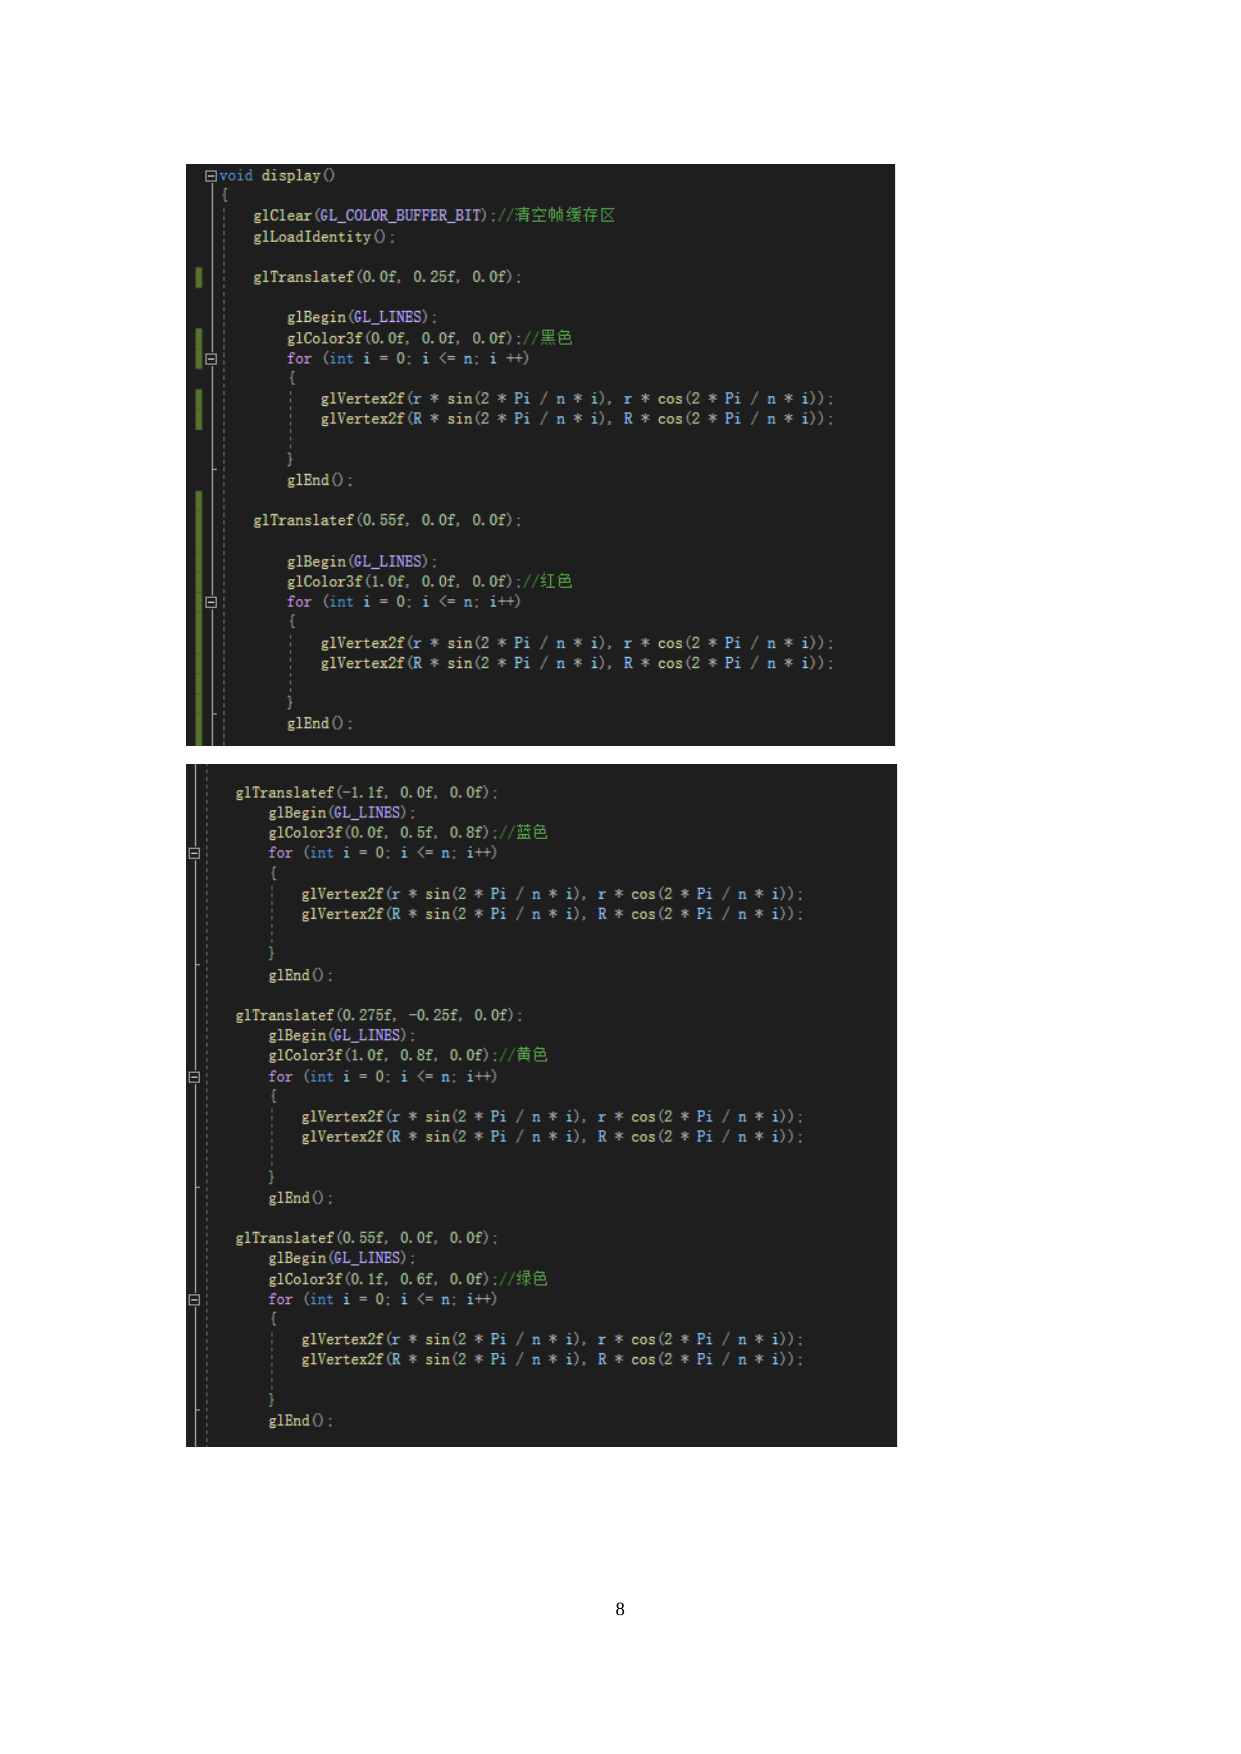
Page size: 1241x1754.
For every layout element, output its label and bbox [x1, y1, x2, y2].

picture [186, 764, 898, 1447]
picture [186, 164, 896, 746]
